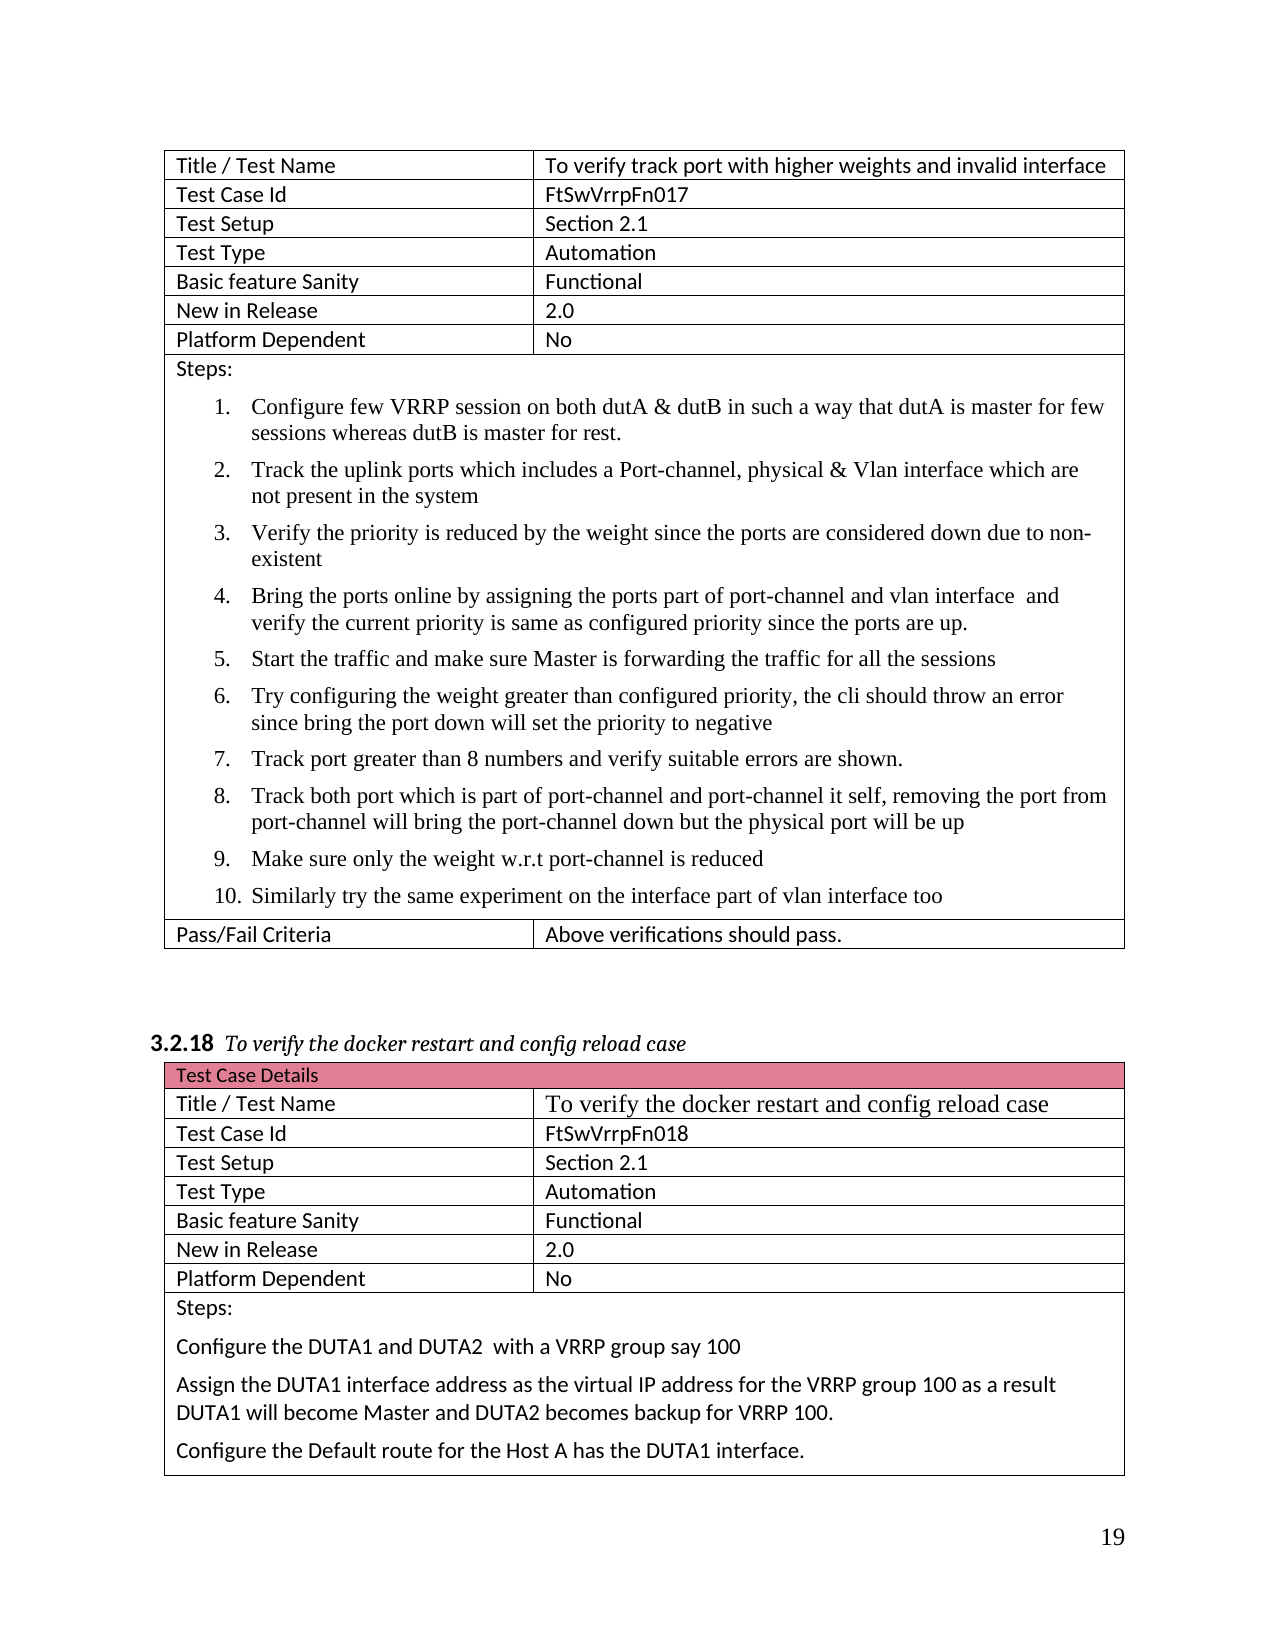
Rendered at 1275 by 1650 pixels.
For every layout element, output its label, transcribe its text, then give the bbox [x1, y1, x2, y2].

table_cell Automation [534, 238, 1124, 266]
table_cell No [534, 1264, 1124, 1292]
table_cell To verify track port with higher weights and invalid interface [534, 151, 1124, 179]
table_cell Title / Test Name [165, 151, 533, 179]
table_cell 2.0 [534, 1235, 1124, 1263]
table_cell New in Release [165, 296, 533, 324]
table_cell Automation [534, 1177, 1124, 1205]
table_cell New in Release [165, 1235, 533, 1263]
table_cell Functional [534, 1206, 1124, 1234]
table_cell Pass/Fail Criteria [165, 920, 533, 948]
table_cell Section 2.1 [534, 209, 1124, 237]
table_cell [165, 1293, 1124, 1475]
table_cell Above verifications should pass. [534, 920, 1124, 948]
table_cell Functional [534, 267, 1124, 295]
table_cell Test Type [165, 1177, 533, 1205]
table_cell Steps: Configure few VRRP session on both dutA & dutB in such a way that dutA is master for few sessions whereas dutB is master for rest. Track the uplink ports which includes a Port-channel, physical & Vlan interface which are not present in the system Verify the priority is reduced by the weight since the ports are considered down due to non-existent Bring the ports online by assigning the ports part of port-channel and vlan interface and verify the current priority is same as configured priority since the ports are up. Start the traffic and make sure Master is forwarding the traffic for all the sessions Try configuring the weight greater than configured priority, the cli should throw an error since bring the port down will set the priority to negative Track port greater than 8 numbers and verify suitable errors are shown. Track both port which is part of port-channel and port-channel it self, removing the port from port-channel will bring the port-channel down but the physical port will be up Make sure only the weight w.r.t port-channel is reduced Similarly try the same experiment on the interface part of vlan interface too [165, 355, 1124, 919]
table_cell Basic feature Sanity [165, 267, 533, 295]
table_header Test Case Details [165, 1063, 1124, 1088]
table_cell Test Case Id [165, 1119, 533, 1147]
table_cell Test Setup [165, 209, 533, 237]
table_cell To verify the docker restart and config reload case [534, 1089, 1124, 1118]
table_cell Platform Dependent [165, 325, 533, 353]
table_cell Test Case Id [165, 180, 533, 208]
table_cell No [534, 325, 1124, 353]
table_cell Title / Test Name [165, 1089, 533, 1118]
table_cell FtSwVrrpFn018 [534, 1119, 1124, 1147]
table_cell Platform Dependent [165, 1264, 533, 1292]
table_cell Section 2.1 [534, 1148, 1124, 1176]
table_cell 2.0 [534, 296, 1124, 324]
subtitle To verify the docker restart and config reload case [150, 1027, 1125, 1058]
table_cell Test Setup [165, 1148, 533, 1176]
table_cell Test Type [165, 238, 533, 266]
table_cell Basic feature Sanity [165, 1206, 533, 1234]
table_cell FtSwVrrpFn017 [534, 180, 1124, 208]
